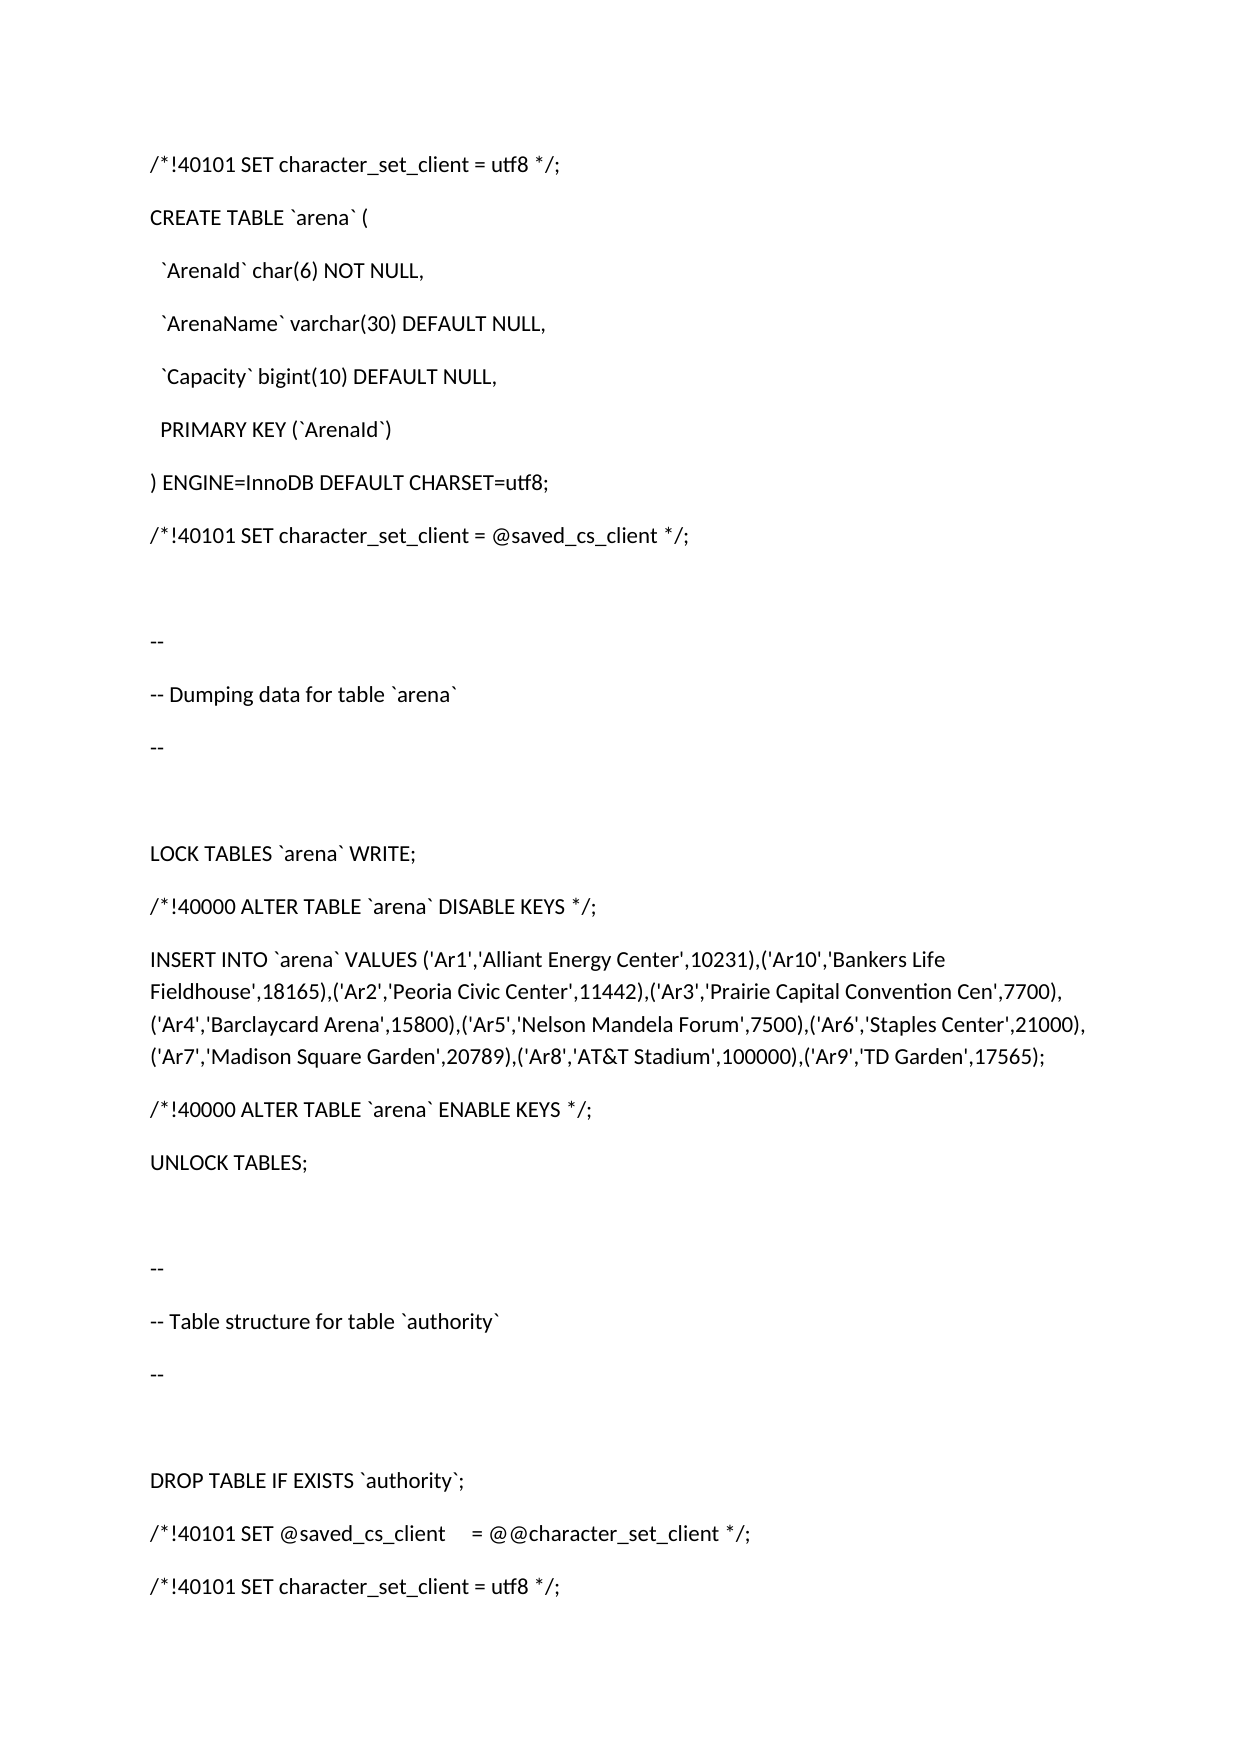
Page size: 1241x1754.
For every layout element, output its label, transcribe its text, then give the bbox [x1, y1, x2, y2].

text /*!40000 ALTER TABLE `arena` DISABLE KEYS */; [150, 892, 1090, 920]
text -- [150, 733, 1090, 761]
text -- [150, 1360, 1090, 1388]
text /*!40101 SET character_set_client = @saved_cs_client */; [150, 521, 1090, 549]
text -- Dumping data for table `arena` [150, 680, 1090, 708]
text /*!40101 SET character_set_client = utf8 */; [150, 150, 1090, 178]
text `ArenaId` char(6) NOT NULL, [150, 256, 1090, 284]
text LOCK TABLES `arena` WRITE; [150, 839, 1090, 867]
text /*!40000 ALTER TABLE `arena` ENABLE KEYS */; [150, 1095, 1090, 1123]
text CREATE TABLE `arena` ( [150, 203, 1090, 231]
text /*!40101 SET character_set_client = utf8 */; [150, 1572, 1090, 1600]
text -- Table structure for table `authority` [150, 1307, 1090, 1335]
text `ArenaName` varchar(30) DEFAULT NULL, [150, 309, 1090, 337]
text UNLOCK TABLES; [150, 1148, 1090, 1176]
text -- [150, 627, 1090, 655]
text /*!40101 SET @saved_cs_client = @@character_set_client */; [150, 1519, 1090, 1547]
text ) ENGINE=InnoDB DEFAULT CHARSET=utf8; [150, 468, 1090, 496]
text -- [150, 1254, 1090, 1282]
text PRIMARY KEY (`ArenaId`) [150, 415, 1090, 443]
text INSERT INTO `arena` VALUES ('Ar1','Alliant Energy Center',10231),('Ar10','Bankers Life Fieldhouse',18165),('Ar2','Peoria Civic Center',11442),('Ar3','Prairie Capital Convention Cen',7700),('Ar4','Barclaycard Arena',15800),('Ar5','Nelson Mandela Forum',7500),('Ar6','Staples Center',21000),('Ar7','Madison Square Garden',20789),('Ar8','AT&T Stadium',100000),('Ar9','TD Garden',17565); [150, 945, 1090, 1070]
text DROP TABLE IF EXISTS `authority`; [150, 1466, 1090, 1494]
text `Capacity` bigint(10) DEFAULT NULL, [150, 362, 1090, 390]
